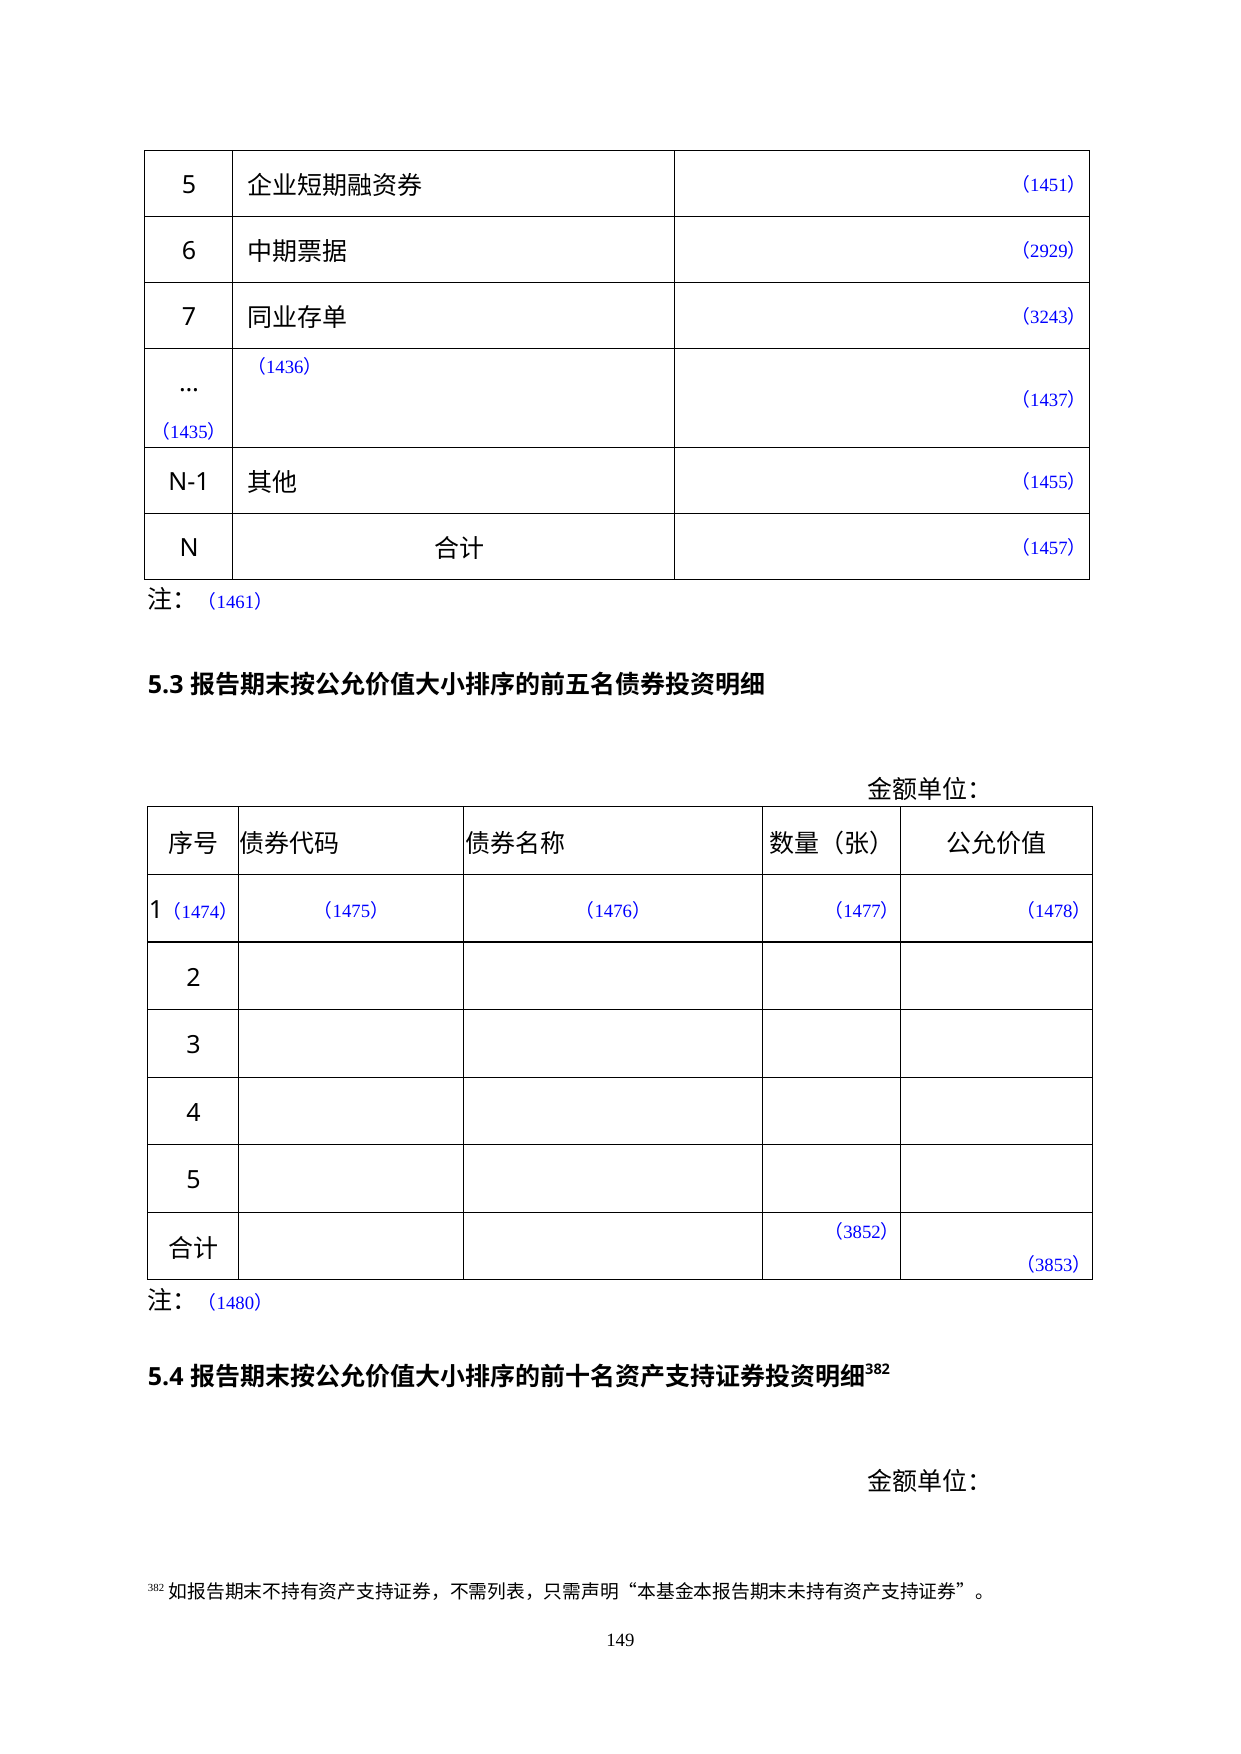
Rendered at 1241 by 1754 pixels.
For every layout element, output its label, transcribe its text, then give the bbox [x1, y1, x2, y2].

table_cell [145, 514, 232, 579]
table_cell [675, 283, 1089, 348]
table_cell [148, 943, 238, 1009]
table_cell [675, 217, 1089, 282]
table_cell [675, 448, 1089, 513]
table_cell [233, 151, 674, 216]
text 金额单位： [148, 741, 992, 806]
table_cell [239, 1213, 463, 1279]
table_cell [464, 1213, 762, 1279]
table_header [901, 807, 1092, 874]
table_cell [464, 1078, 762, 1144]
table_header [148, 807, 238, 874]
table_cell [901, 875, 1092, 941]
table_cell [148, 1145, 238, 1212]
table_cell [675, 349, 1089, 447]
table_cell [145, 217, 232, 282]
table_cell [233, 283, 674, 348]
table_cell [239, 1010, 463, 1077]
subtitle 5.3 报告期末按公允价值大小排序的前五名债券投资明细 [148, 650, 1092, 715]
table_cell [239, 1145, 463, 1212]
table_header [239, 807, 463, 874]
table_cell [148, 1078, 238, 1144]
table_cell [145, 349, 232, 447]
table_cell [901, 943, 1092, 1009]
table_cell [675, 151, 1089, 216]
text 注：（1480） [148, 1280, 1092, 1317]
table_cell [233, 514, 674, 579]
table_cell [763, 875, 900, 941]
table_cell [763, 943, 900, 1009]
text 金额单位： [148, 1433, 992, 1498]
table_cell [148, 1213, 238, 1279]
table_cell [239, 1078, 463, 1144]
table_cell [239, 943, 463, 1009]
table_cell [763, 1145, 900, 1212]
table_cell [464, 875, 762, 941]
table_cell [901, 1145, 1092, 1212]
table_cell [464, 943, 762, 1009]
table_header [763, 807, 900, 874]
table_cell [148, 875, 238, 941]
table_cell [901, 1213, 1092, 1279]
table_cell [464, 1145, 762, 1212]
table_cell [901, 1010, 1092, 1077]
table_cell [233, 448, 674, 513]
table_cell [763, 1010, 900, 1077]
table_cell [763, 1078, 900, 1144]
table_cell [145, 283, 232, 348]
text 注：（1461） [148, 580, 1092, 616]
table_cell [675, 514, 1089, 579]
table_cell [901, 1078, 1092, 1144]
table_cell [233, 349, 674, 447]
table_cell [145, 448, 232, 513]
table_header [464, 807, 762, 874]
subtitle 5.4 报告期末按公允价值大小排序的前十名资产支持证券投资明细 [148, 1342, 1092, 1407]
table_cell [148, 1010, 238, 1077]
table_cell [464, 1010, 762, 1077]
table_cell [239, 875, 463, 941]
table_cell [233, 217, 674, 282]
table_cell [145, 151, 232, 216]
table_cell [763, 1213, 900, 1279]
